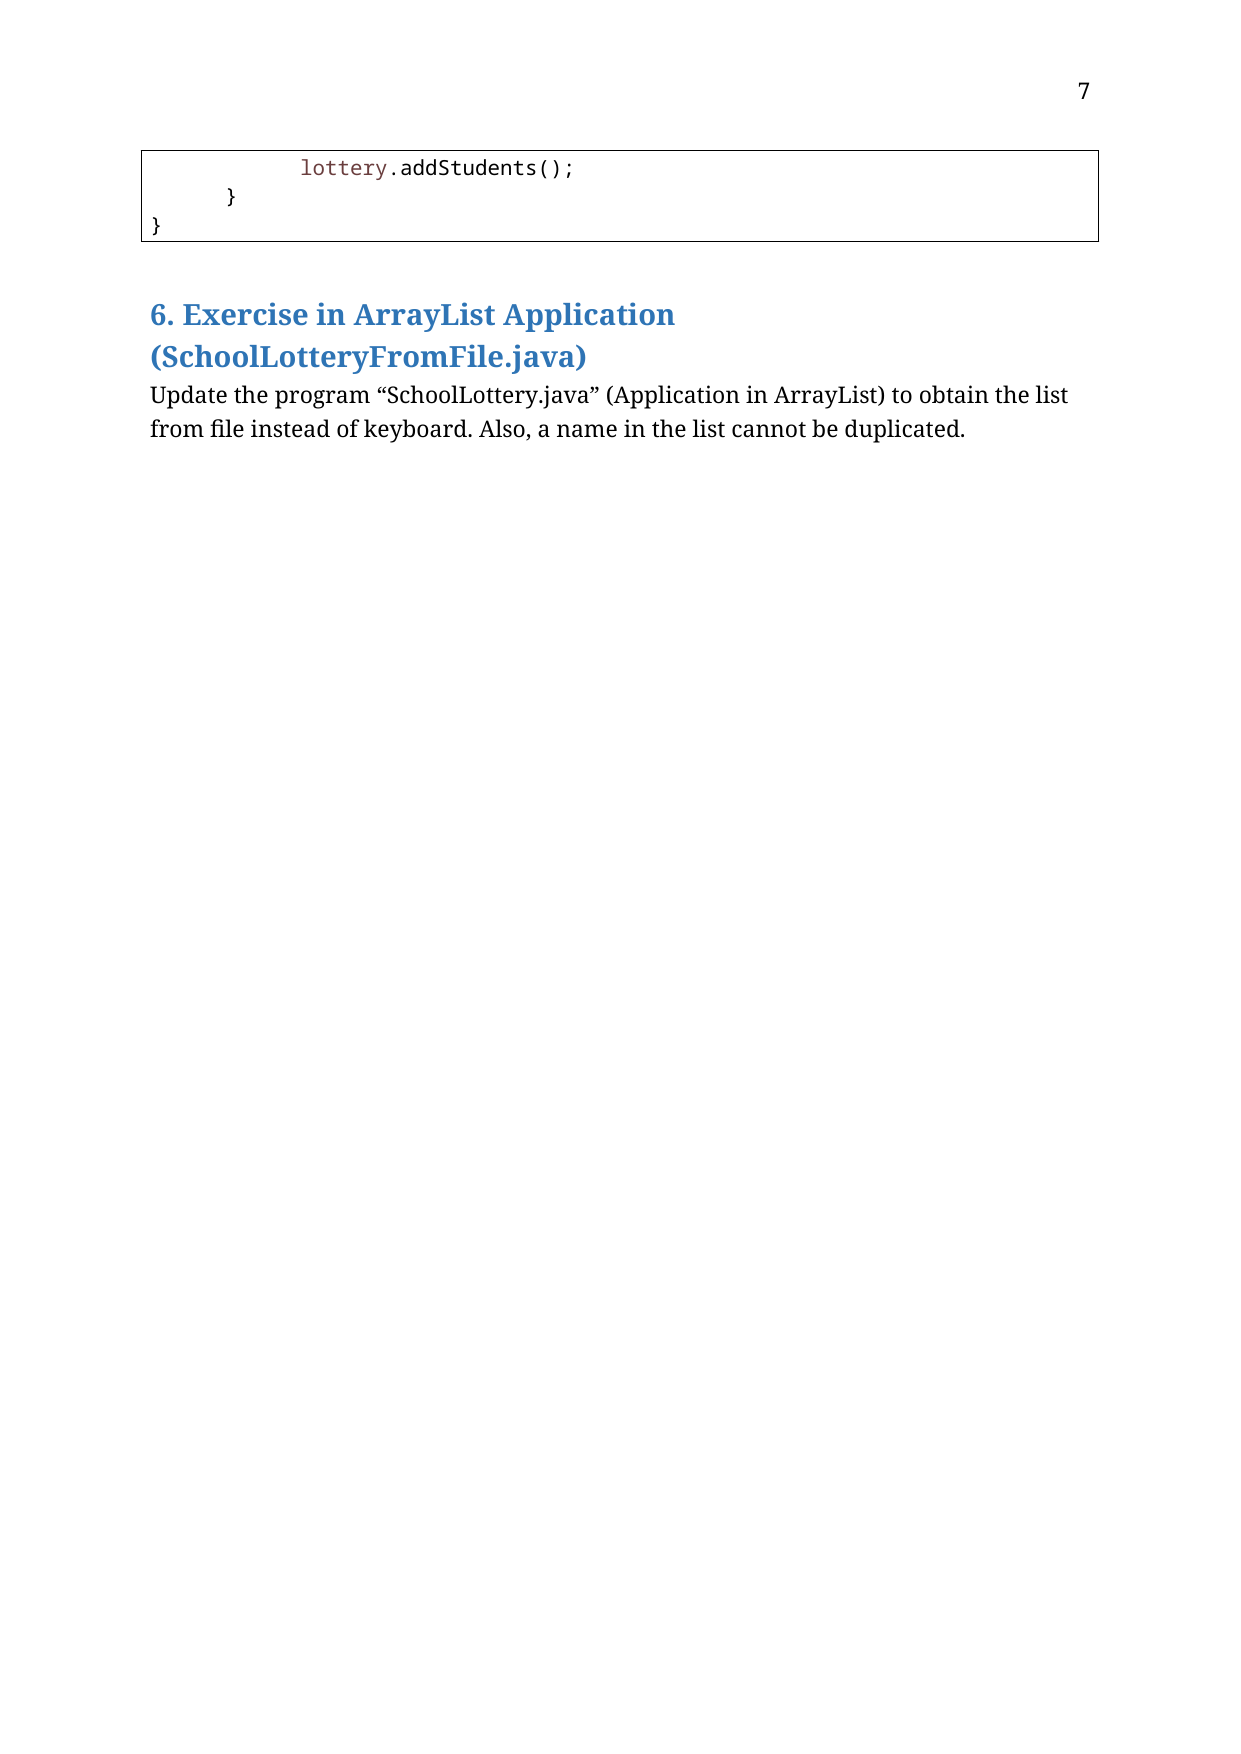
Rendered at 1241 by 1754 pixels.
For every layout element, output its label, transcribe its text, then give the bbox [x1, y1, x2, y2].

text } [142, 207, 1098, 241]
text } [150, 182, 1090, 207]
text lottery.addStudents(); [142, 151, 1098, 182]
text Update the program “SchoolLottery.java” (Application in ArrayList) to obtain the list from file instead of keyboard. Also, a name in the list cannot be duplicated. [150, 379, 1090, 444]
subtitle 6. Exercise in ArrayList Application (SchoolLotteryFromFile.java) [150, 294, 1090, 376]
